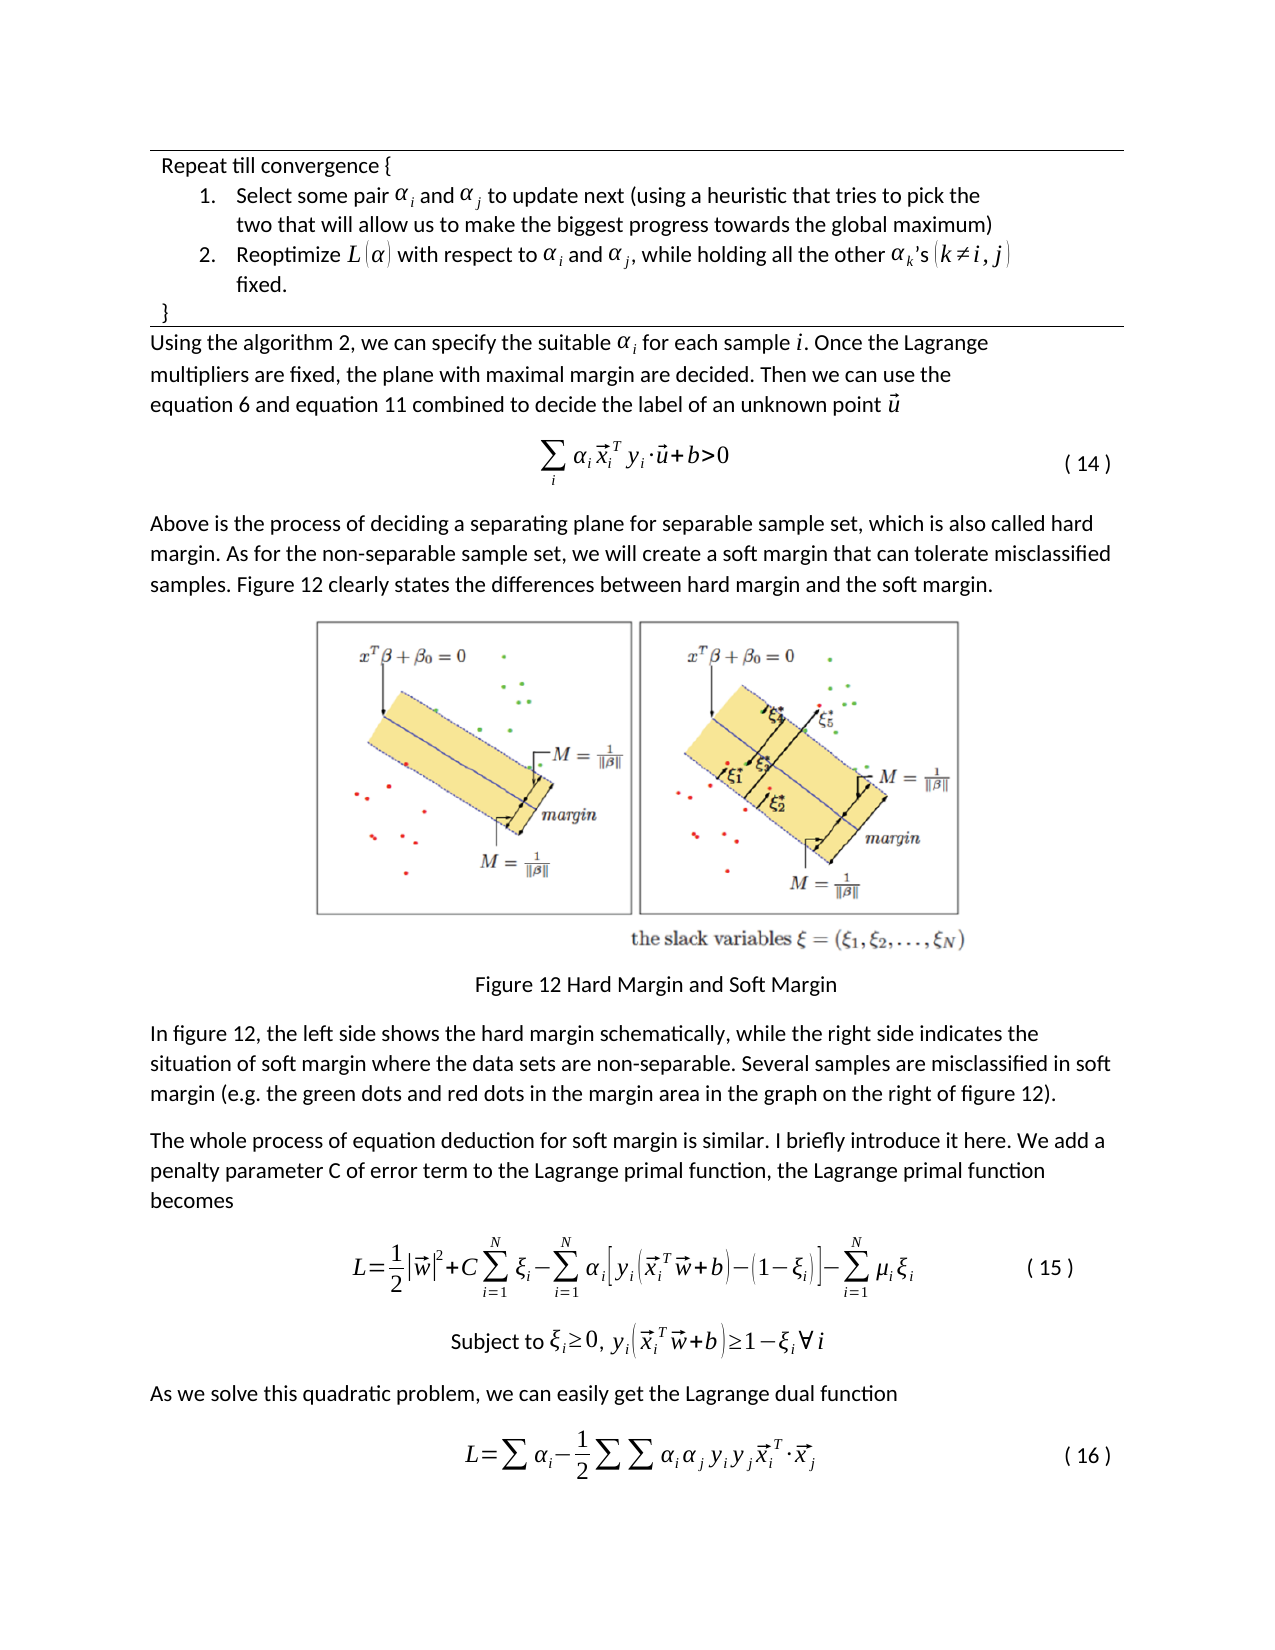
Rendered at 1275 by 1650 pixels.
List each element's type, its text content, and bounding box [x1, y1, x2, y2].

text ( 15 ) [262, 1233, 1125, 1301]
picture [309, 616, 966, 952]
text ( 14 ) [487, 437, 1125, 488]
text Subject to , [150, 1322, 1125, 1360]
text ( 16 ) [412, 1426, 1125, 1485]
table_cell Repeat till convergence { Select some pair and to update next (using a heuristic that tries to pick the two that will allow us to make the biggest progress towards the global maximum) Reoptimize with respect to and , while holding all the other ’s fixed. } [150, 151, 1124, 326]
text The whole process of equation deduction for soft margin is similar. I briefly introduce it here. We add a penalty parameter C of error term to the Lagrange primal function, the Lagrange primal function becomes [150, 1126, 1125, 1215]
text Above is the process of deciding a separating plane for separable sample set, which is also called hard margin. As for the non-separable sample set, we will create a soft margin that can tolerate misclassified samples. Figure 12 clearly states the differences between hard margin and the soft margin. [150, 509, 1125, 598]
text In figure 12, the left side shows the hard margin schematically, while the right side indicates the situation of soft margin where the data sets are non-separable. Several samples are misclassified in soft margin (e.g. the green dots and red dots in the margin area in the graph on the right of figure 12). [150, 1019, 1125, 1107]
text Using the algorithm 2, we can specify the suitable for each sample . Once the Lagrange multipliers are fixed, the plane with maximal margin are decided. Then we can use the equation 6 and equation 11 combined to decide the label of an unknown point [150, 327, 1033, 419]
text As we solve this quadratic problem, we can easily get the Lagrange dual function [150, 1379, 1125, 1407]
